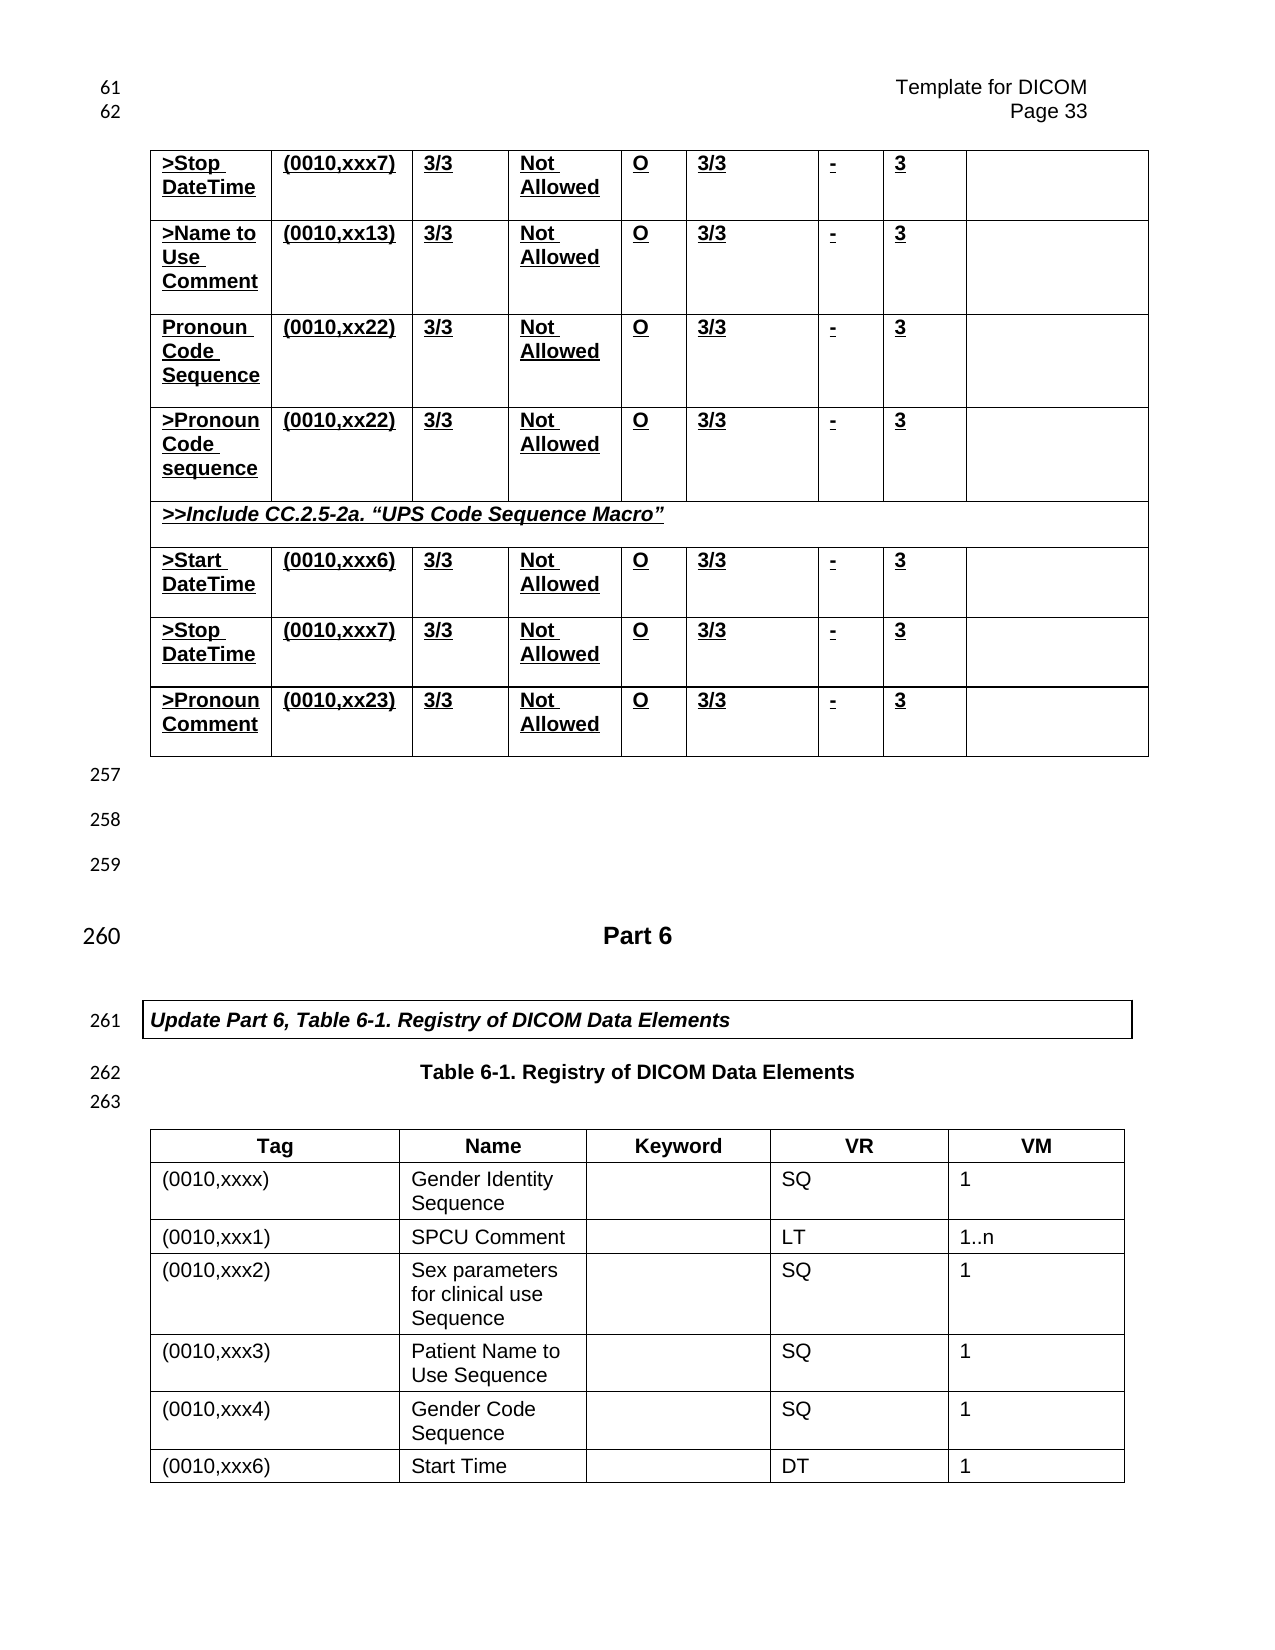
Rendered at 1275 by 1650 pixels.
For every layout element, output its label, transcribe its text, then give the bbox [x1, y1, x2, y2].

table_cell O [622, 151, 686, 220]
title Table 6-1. Registry of DICOM Data Elements [150, 1060, 1125, 1084]
table_cell DT [771, 1450, 948, 1482]
table_cell Not Allowed [509, 151, 621, 220]
table_cell Not Allowed [509, 221, 621, 313]
table_cell (0010,xxx1) [151, 1220, 399, 1253]
table_cell SPCU Comment [400, 1220, 586, 1253]
table_cell - [819, 408, 883, 501]
table_cell Pronoun Code Sequence [151, 315, 271, 407]
table_cell (0010,xxx7) [272, 618, 412, 686]
table_cell (0010,xx22) [272, 408, 412, 501]
table_cell O [622, 688, 686, 756]
table_cell O [622, 548, 686, 617]
table_cell Start Time [400, 1450, 586, 1482]
table_cell (0010,xx23) [272, 688, 412, 756]
table_cell [967, 548, 1148, 617]
table_cell (0010,xx13) [272, 221, 412, 313]
table_cell >Name to Use Comment [151, 221, 271, 313]
table_cell Not Allowed [509, 548, 621, 617]
table_cell >Stop DateTime [151, 151, 271, 220]
table_cell Not Allowed [509, 408, 621, 501]
table_cell (0010,xxx6) [151, 1450, 399, 1482]
table_cell >Pronoun Code sequence [151, 408, 271, 501]
table_cell SQ [771, 1335, 948, 1391]
table_cell [967, 618, 1148, 686]
table_cell 3/3 [413, 688, 508, 756]
table_cell 3 [884, 548, 966, 617]
table_cell (0010,xxx4) [151, 1392, 399, 1448]
table_header VM [949, 1130, 1124, 1162]
table_cell 3/3 [413, 151, 508, 220]
table_cell [587, 1335, 770, 1391]
table_cell 1 [949, 1335, 1124, 1391]
table_cell 3/3 [413, 221, 508, 313]
table_cell (0010,xxxx) [151, 1163, 399, 1219]
table_cell 1 [949, 1163, 1124, 1219]
table_cell Patient Name to Use Sequence [400, 1335, 586, 1391]
table_cell - [819, 548, 883, 617]
table_cell - [819, 151, 883, 220]
table_cell [967, 151, 1148, 220]
table_cell 1 [949, 1254, 1124, 1334]
table_cell O [622, 315, 686, 407]
table_cell 3 [884, 315, 966, 407]
table_cell SQ [771, 1392, 948, 1448]
table_cell (0010,xxx6) [272, 548, 412, 617]
table_cell 3/3 [687, 688, 818, 756]
table_cell [587, 1220, 770, 1253]
table_cell - [819, 315, 883, 407]
table_cell >Pronoun Comment [151, 688, 271, 756]
table_cell (0010,xxx7) [272, 151, 412, 220]
table_cell 3 [884, 688, 966, 756]
table_cell - [819, 688, 883, 756]
table_cell 3/3 [413, 315, 508, 407]
table_cell Not Allowed [509, 315, 621, 407]
table_cell O [622, 408, 686, 501]
table_cell [967, 408, 1148, 501]
table_cell (0010,xxx2) [151, 1254, 399, 1334]
table_cell - [819, 221, 883, 313]
table_cell >>Include CC.2.5-2a. “UPS Code Sequence Macro” [151, 502, 1148, 547]
table_cell 3/3 [687, 151, 818, 220]
table_cell [967, 221, 1148, 313]
table_cell [967, 315, 1148, 407]
table_cell 1 [949, 1450, 1124, 1482]
table_cell Not Allowed [509, 688, 621, 756]
table_cell 3 [884, 221, 966, 313]
subtitle Part 6 [150, 921, 1125, 949]
table_header VR [771, 1130, 948, 1162]
table_cell 3/3 [413, 548, 508, 617]
table_header Keyword [587, 1130, 770, 1162]
table_cell 3/3 [687, 618, 818, 686]
table_cell (0010,xx22) [272, 315, 412, 407]
table_cell 3/3 [687, 315, 818, 407]
table_cell SQ [771, 1254, 948, 1334]
table_cell Gender Identity Sequence [400, 1163, 586, 1219]
table_cell 3/3 [687, 221, 818, 313]
table_cell (0010,xxx3) [151, 1335, 399, 1391]
table_cell [587, 1254, 770, 1334]
table_cell Sex parameters for clinical use Sequence [400, 1254, 586, 1334]
table_cell [967, 688, 1148, 756]
table_cell >Stop DateTime [151, 618, 271, 686]
table_header Tag [151, 1130, 399, 1162]
table_cell SQ [771, 1163, 948, 1219]
table_cell [587, 1392, 770, 1448]
table_cell 3/3 [687, 408, 818, 501]
text Update Part 6, Table 6-1. Registry of DICOM Data Elements [144, 1001, 1131, 1038]
table_cell O [622, 221, 686, 313]
table_cell 3 [884, 618, 966, 686]
table_cell Gender Code Sequence [400, 1392, 586, 1448]
table_cell >Start DateTime [151, 548, 271, 617]
table_cell 3/3 [687, 548, 818, 617]
table_cell 3/3 [413, 618, 508, 686]
table_cell O [622, 618, 686, 686]
table_cell 1 [949, 1392, 1124, 1448]
table_cell LT [771, 1220, 948, 1253]
table_cell [587, 1163, 770, 1219]
table_cell [587, 1450, 770, 1482]
table_cell 3 [884, 408, 966, 501]
table_cell 1..n [949, 1220, 1124, 1253]
table_cell 3 [884, 151, 966, 220]
table_cell - [819, 618, 883, 686]
table_cell 3/3 [413, 408, 508, 501]
table_header Name [400, 1130, 586, 1162]
table_cell Not Allowed [509, 618, 621, 686]
